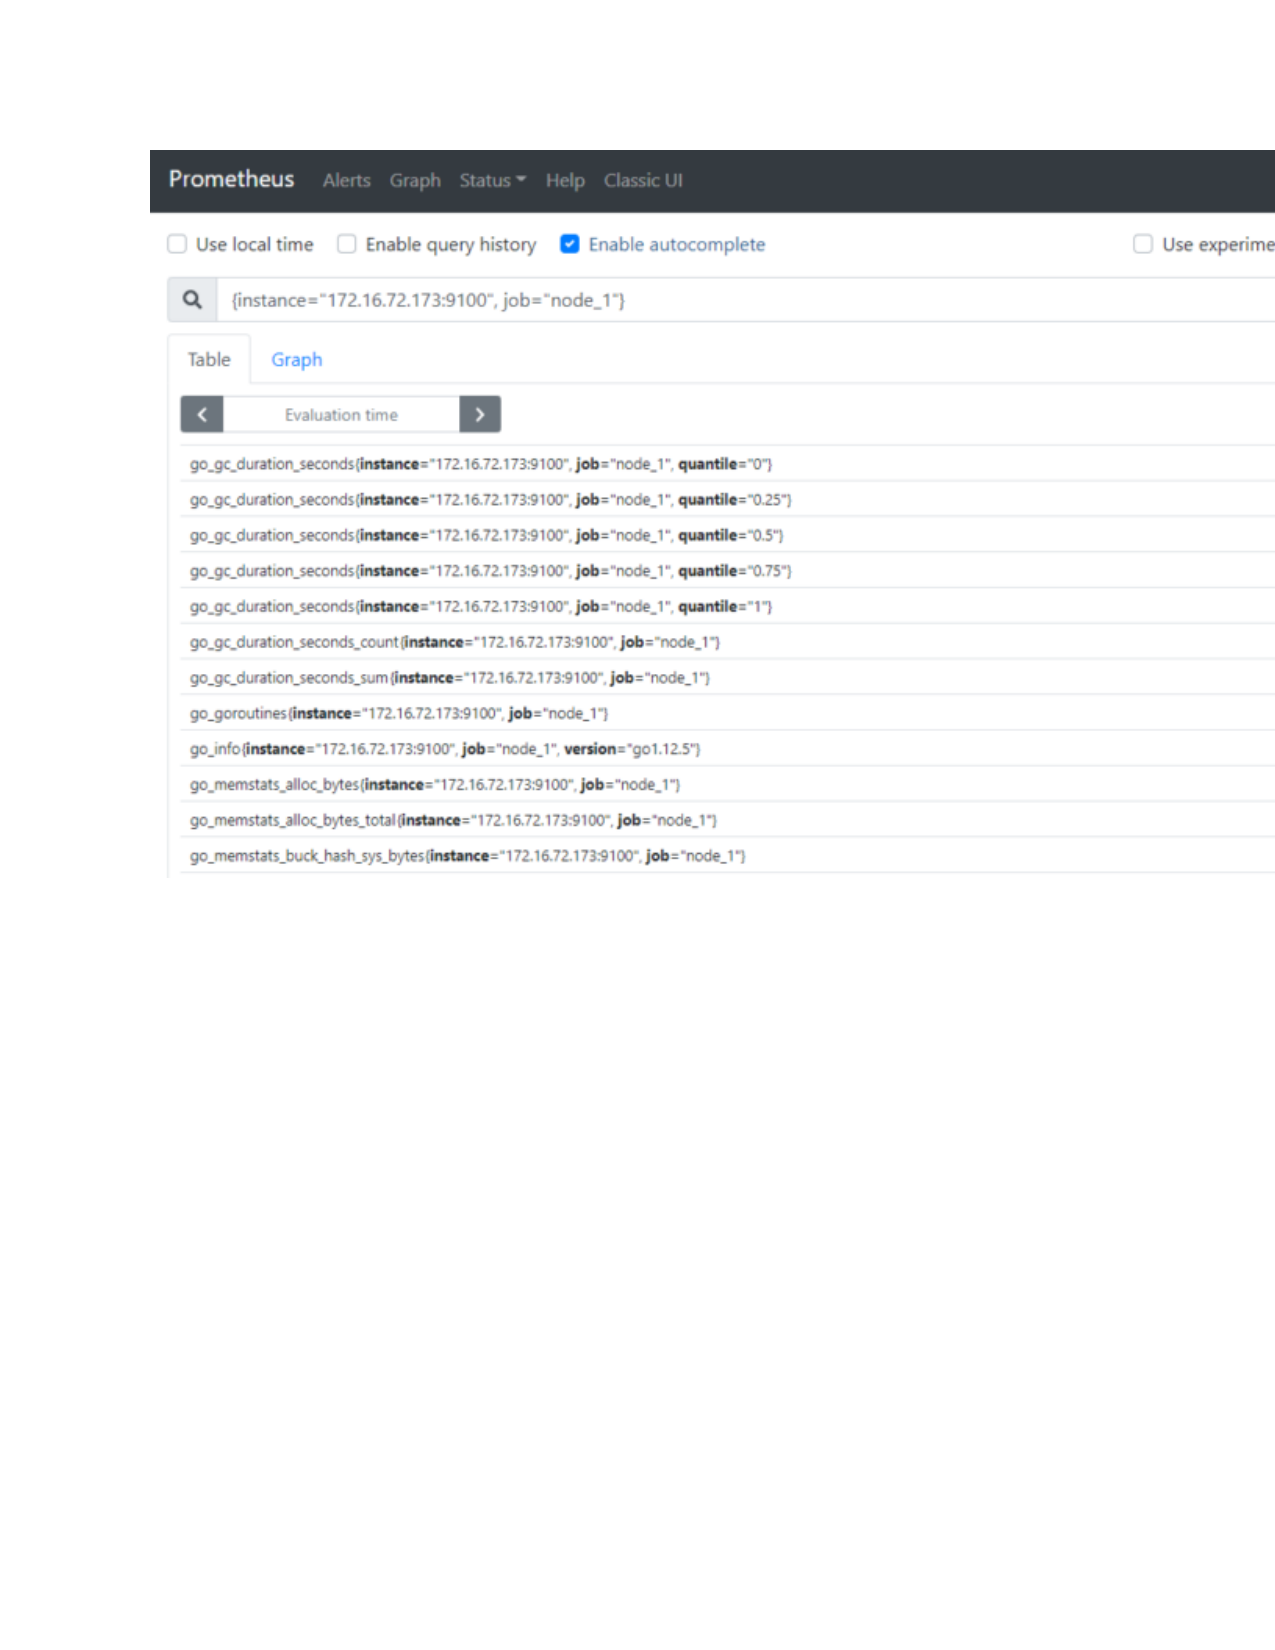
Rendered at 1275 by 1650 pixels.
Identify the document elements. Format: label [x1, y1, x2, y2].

picture [150, 150, 1275, 878]
